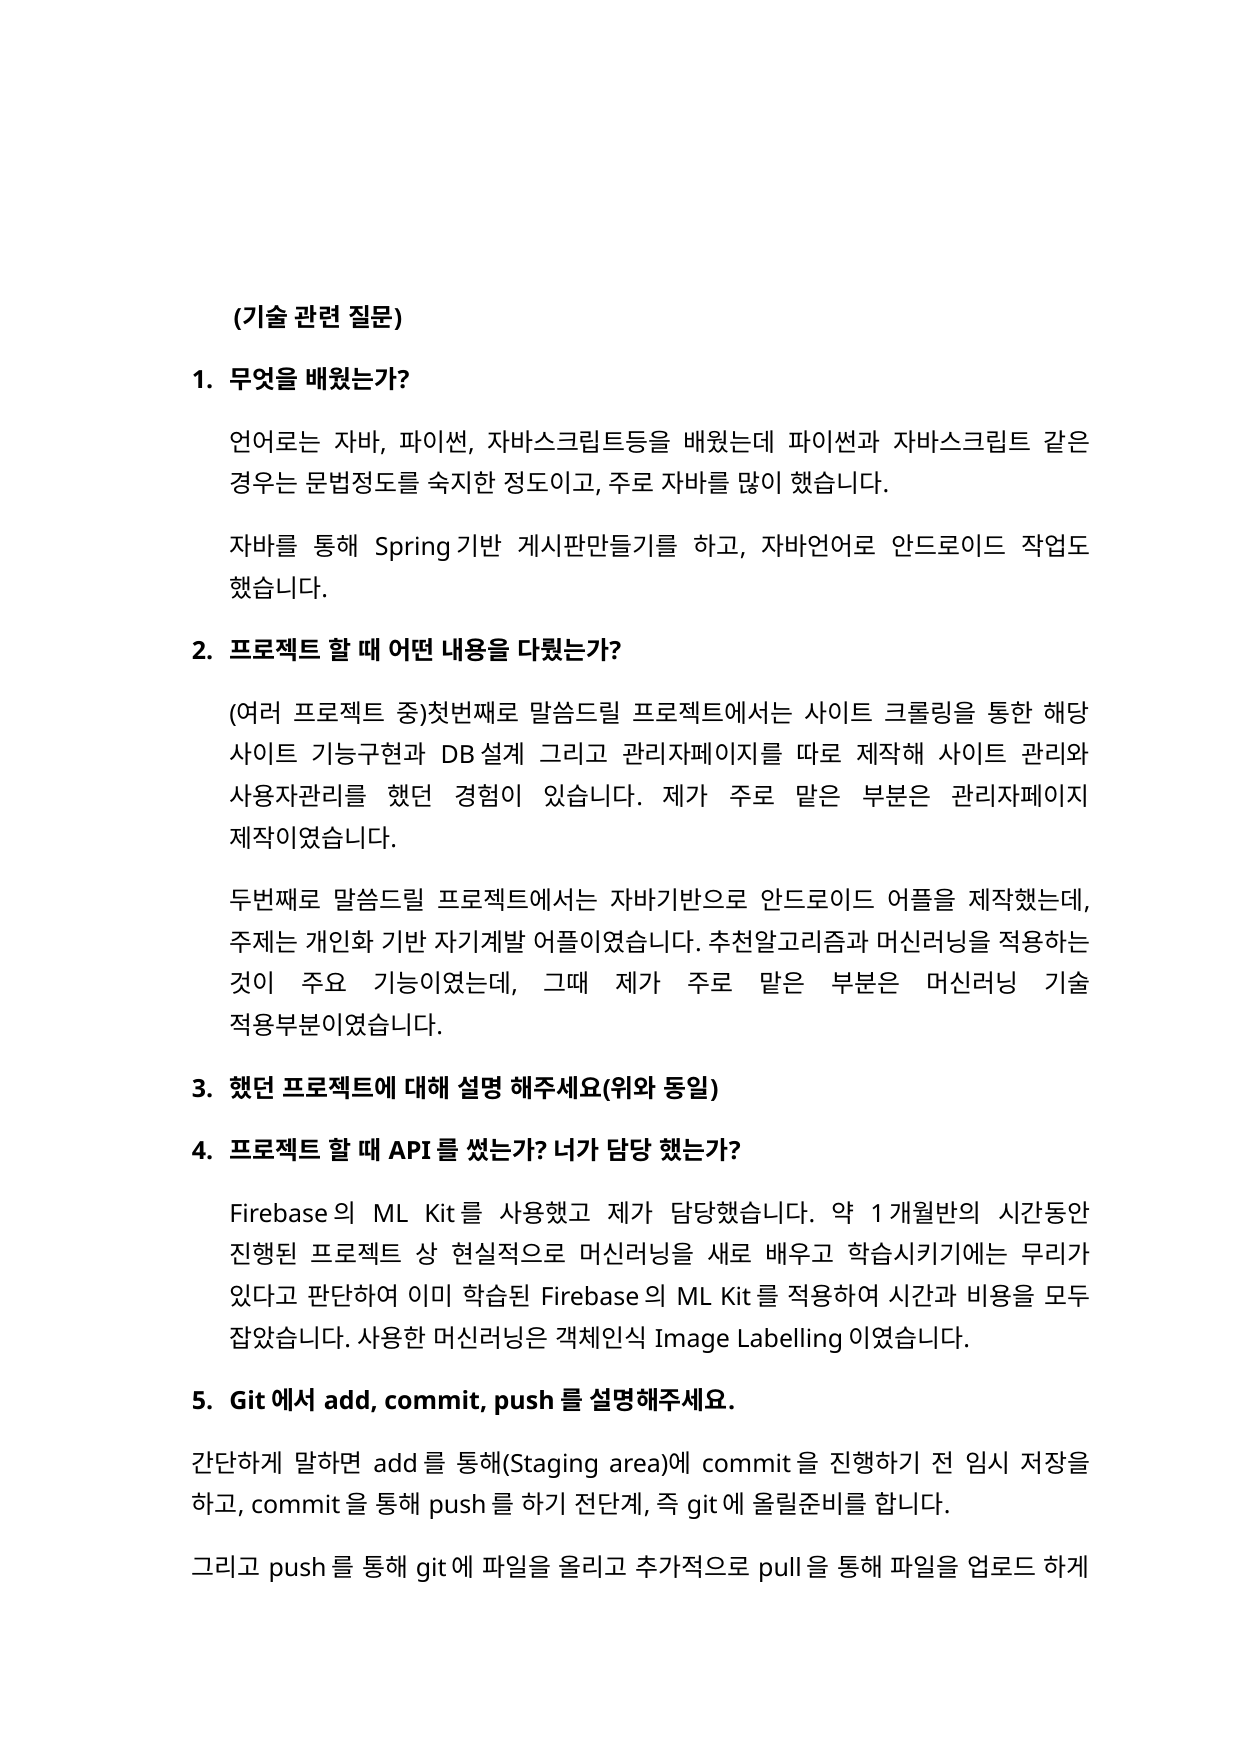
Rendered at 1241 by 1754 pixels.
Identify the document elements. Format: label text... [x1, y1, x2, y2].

list 무엇을 배웠는가? [192, 360, 1090, 396]
list 두번째로 말씀드릴 프로젝트에서는 자바기반으로 안드로이드 어플을 제작했는데, 주제는 개인화 기반 자기계발 어플이였습니다. 추천알고리즘과 머신러닝을 적용하는 것이 주요 기능이였는데, 그때 제가 주로 맡은 부분은 머신러닝 기술 적용부분이였습니다. [229, 881, 1090, 1042]
text 그리고 push를 통해 git에 파일을 올리고 추가적으로 pull을 통해 파일을 업로드 하게 됩니다. [192, 1547, 1090, 1583]
list (여러 프로젝트 중)첫번째로 말씀드릴 프로젝트에서는 사이트 크롤링을 통한 해당 사이트 기능구현과 DB설계 그리고 관리자페이지를 따로 제작해 사이트 관리와 사용자관리를 했던 경험이 있습니다. 제가 주로 맡은 부분은 관리자페이지 제작이였습니다. [229, 693, 1090, 854]
text 간단하게 말하면 add를 통해(Staging area)에 commit을 진행하기 전 임시 저장을 하고, commit을 통해 push를 하기 전단계, 즉 git에 올릴준비를 합니다. [192, 1443, 1090, 1521]
list 프로젝트 할 때 API를 썼는가? 너가 담당 했는가? [192, 1131, 1090, 1167]
list 했던 프로젝트에 대해 설명 해주세요(위와 동일) [192, 1068, 1090, 1104]
list 언어로는 자바, 파이썬, 자바스크립트등을 배웠는데 파이썬과 자바스크립트 같은 경우는 문법정도를 숙지한 정도이고, 주로 자바를 많이 했습니다. [229, 422, 1090, 500]
text (기술 관련 질문) [150, 297, 1090, 333]
list 프로젝트 할 때 어떤 내용을 다뤘는가? [192, 631, 1090, 667]
list 자바를 통해 Spring기반 게시판만들기를 하고, 자바언어로 안드로이드 작업도 했습니다. [229, 526, 1090, 604]
list Git에서 add, commit, push를 설명해주세요. [192, 1381, 1090, 1417]
